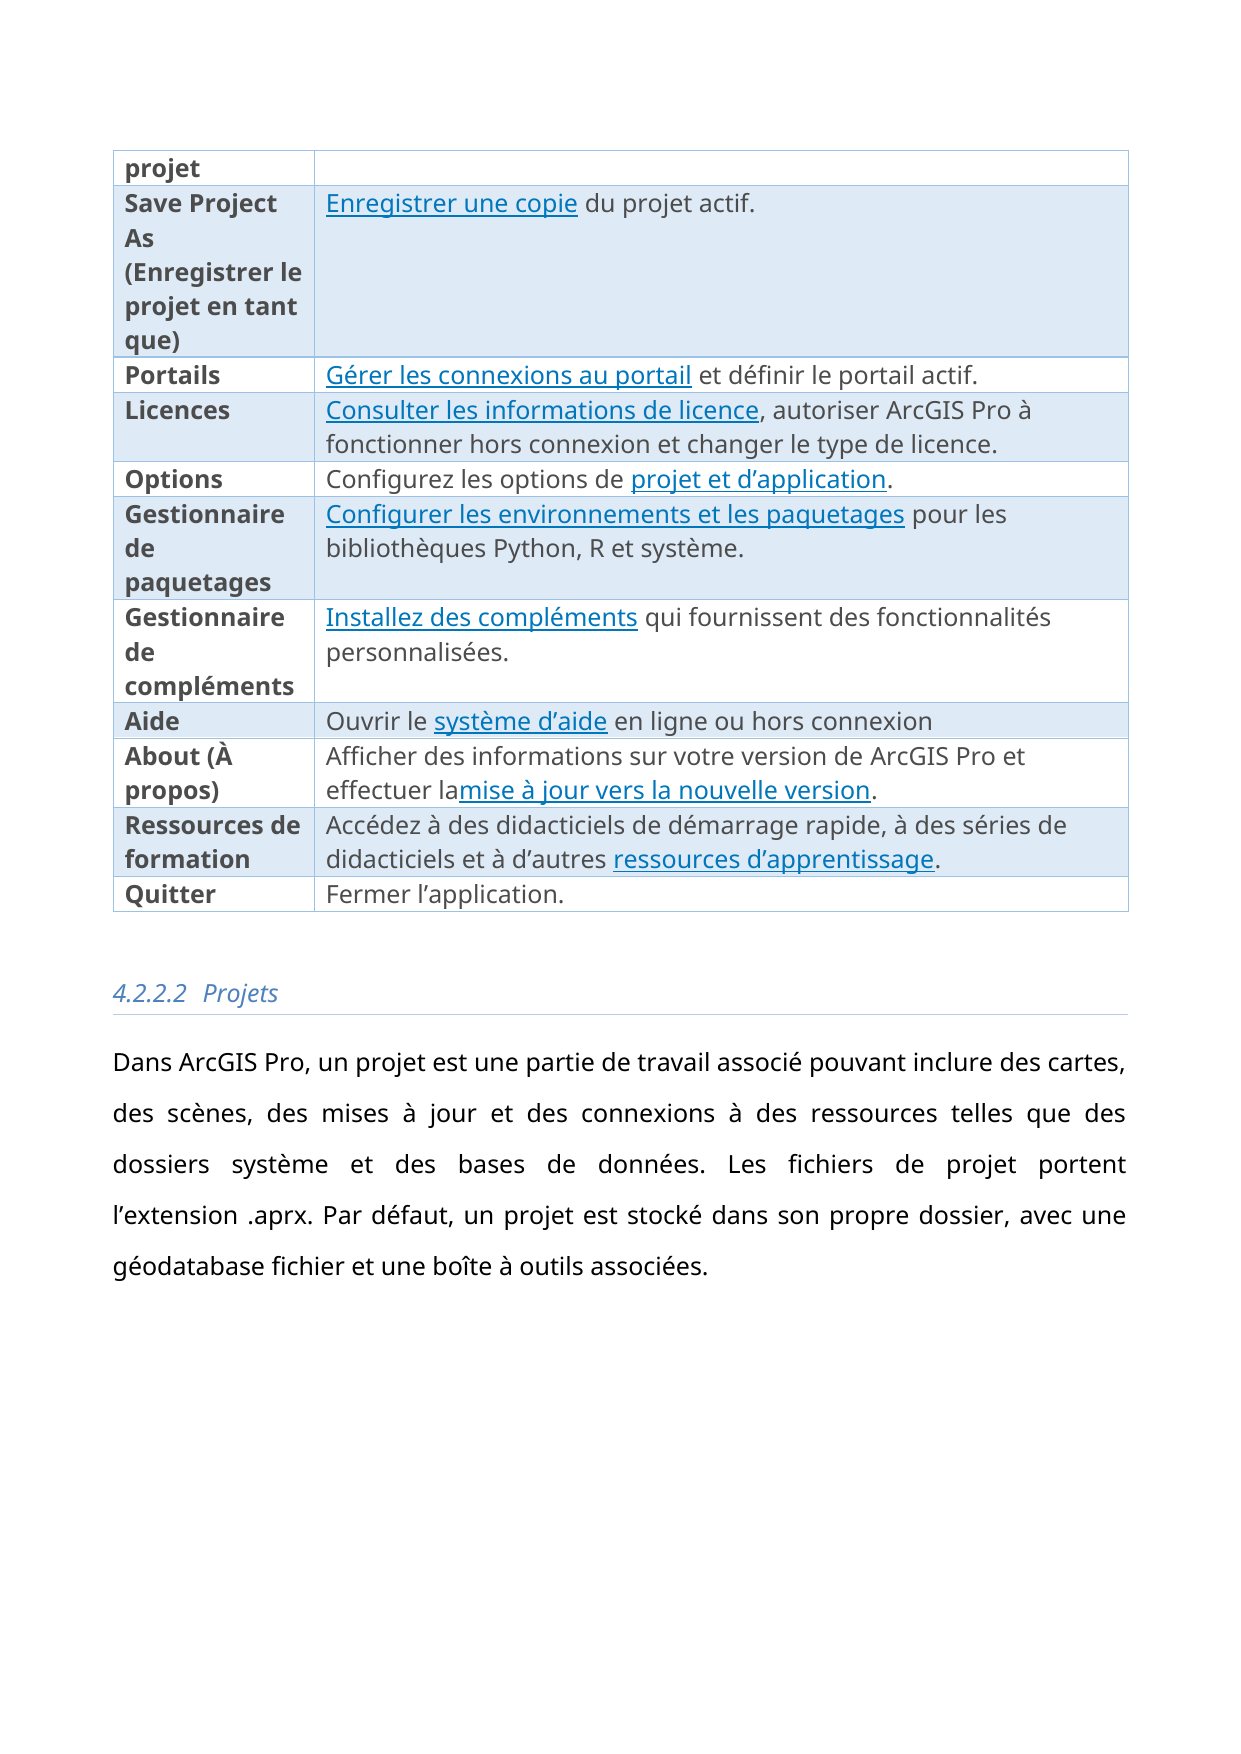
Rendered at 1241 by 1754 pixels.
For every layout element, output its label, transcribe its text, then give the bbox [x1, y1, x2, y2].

table_cell Licences [114, 393, 314, 461]
table_cell About (À propos) [114, 739, 314, 807]
table_cell Fermer l’application. [315, 877, 1128, 911]
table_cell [114, 151, 314, 185]
table_cell Gérer les connexions au portail et définir le portail actif. [315, 358, 1128, 392]
subtitle Projets [112, 975, 1128, 1015]
table_cell Afficher des informations sur votre version de ArcGIS Pro et effectuer lamise à jour vers la nouvelle version. [315, 739, 1128, 807]
table_cell Enregistrer une copie du projet actif. [315, 186, 1128, 356]
table_cell Installez des compléments qui fournissent des fonctionnalités personnalisées. [315, 600, 1128, 702]
table_cell Ouvrir le système d’aide en ligne ou hors connexion [315, 703, 1128, 737]
table_cell Aide [114, 703, 314, 737]
table_cell Gestionnaire de compléments [114, 600, 314, 702]
table_cell Consulter les informations de licence, autoriser ArcGIS Pro à fonctionner hors connexion et changer le type de licence. [315, 393, 1128, 461]
table_cell Portails [114, 358, 314, 392]
table_cell Ressources de formation [114, 808, 314, 876]
table_cell Gestionnaire de paquetages [114, 497, 314, 599]
table_cell Accédez à des didacticiels de démarrage rapide, à des séries de didacticiels et à d’autres ressources d’apprentissage. [315, 808, 1128, 876]
table_cell Configurez les options de projet et d’application. [315, 462, 1128, 496]
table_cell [315, 151, 1128, 185]
text Dans ArcGIS Pro, un projet est une partie de travail associé pouvant inclure des cartes, des scènes, des mises à jour et des connexions à des ressources telles que des dossiers système et des bases de données. Les fichiers de projet portent l’extension .aprx. Par défaut, un projet est stocké dans son propre dossier, avec une géodatabase fichier et une boîte à outils associées. [112, 1045, 1128, 1283]
table_cell Save Project As (Enregistrer le projet en tant que) [114, 186, 314, 356]
table_cell Options [114, 462, 314, 496]
table_cell Configurer les environnements et les paquetages pour les bibliothèques Python, R et système. [315, 497, 1128, 599]
table_cell Quitter [114, 877, 314, 911]
